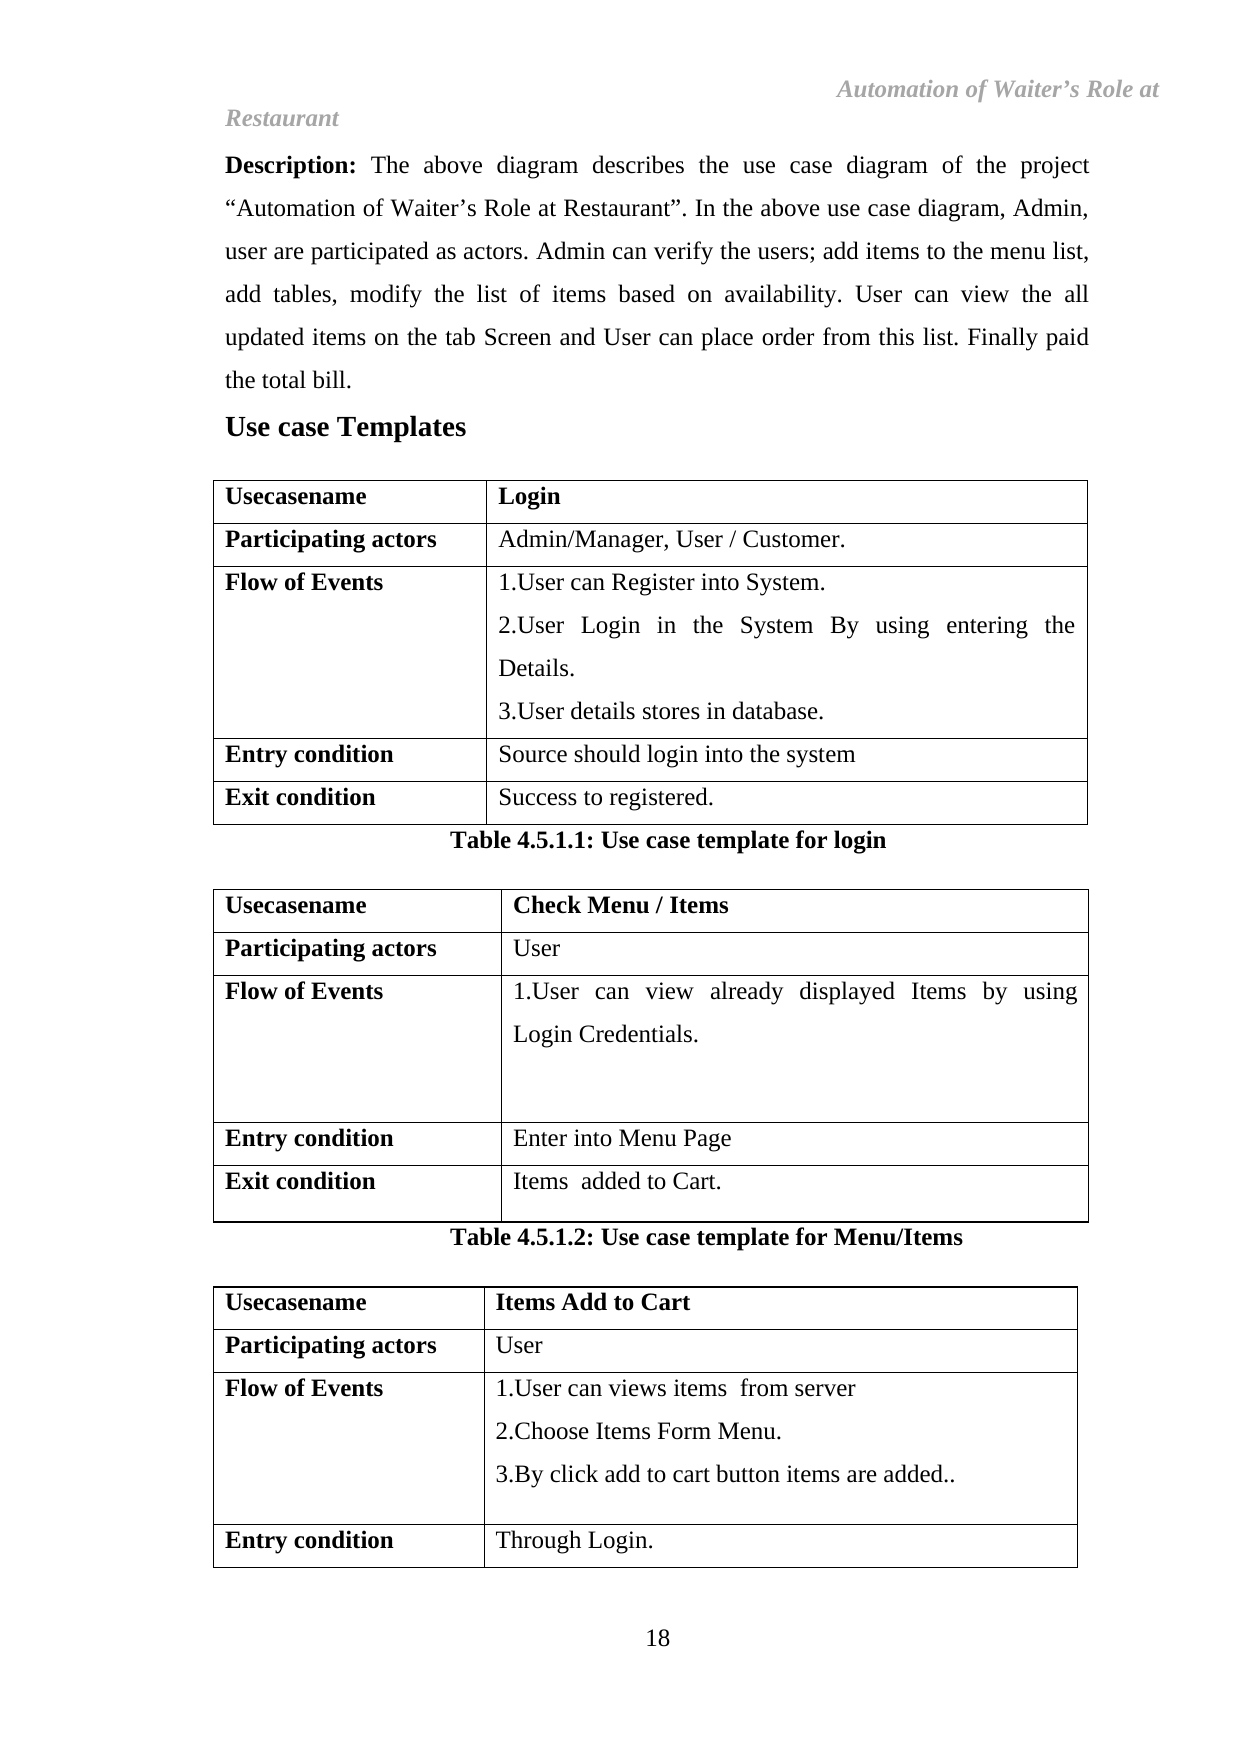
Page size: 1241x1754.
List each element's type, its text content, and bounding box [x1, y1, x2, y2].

table_cell Entry condition [214, 1123, 501, 1165]
table_header Usecasename [214, 481, 486, 523]
table_cell 1.User can Register into System. 2.User Login in the System By using entering the Details. 3.User details stores in database. [487, 567, 1087, 738]
table_cell User [485, 1330, 1077, 1372]
table_cell Items added to Cart. [502, 1166, 1088, 1221]
text Table 4.5.1.1: Use case template for login [375, 825, 1090, 854]
table_header Check Menu / Items [502, 890, 1088, 932]
table_cell Exit condition [214, 1166, 501, 1221]
table_cell Participating actors [214, 933, 501, 975]
table_cell Participating actors [214, 524, 486, 566]
table_cell Flow of Events [214, 976, 501, 1122]
text Description: The above diagram describes the use case diagram of the project “Automation of Waiter’s Role at Restaurant”. In the above use case diagram, Admin, user are participated as actors. Admin can verify the users; add items to the menu list, add tables, modify the list of items based on availability. User can view the all updated items on the tab Screen and User can place order from this list. Finally paid the total bill. [225, 150, 1090, 394]
table_cell Enter into Menu Page [502, 1123, 1088, 1165]
table_cell Through Login. [485, 1525, 1077, 1567]
text Table 4.5.1.2: Use case template for Menu/Items [375, 1222, 1090, 1251]
table_cell Entry condition [214, 739, 486, 781]
table_cell Success to registered. [487, 782, 1087, 824]
table_header Usecasename [214, 890, 501, 932]
table_cell Admin/Manager, User / Customer. [487, 524, 1087, 566]
table_cell Flow of Events [214, 1373, 484, 1524]
table_header Login [487, 481, 1087, 523]
table_cell Participating actors [214, 1330, 484, 1372]
table_cell Source should login into the system [487, 739, 1087, 781]
table_header Usecasename [214, 1288, 484, 1329]
table_cell Entry condition [214, 1525, 484, 1567]
table_cell 1.User can views items from server 2.Choose Items Form Menu. 3.By click add to cart button items are added.. [485, 1373, 1077, 1524]
text Use case Templates [225, 409, 1090, 442]
table_cell 1.User can view already displayed Items by using Login Credentials. [502, 976, 1088, 1122]
table_cell User [502, 933, 1088, 975]
table_header Items Add to Cart [485, 1288, 1077, 1329]
table_cell Flow of Events [214, 567, 486, 738]
table_cell Exit condition [214, 782, 486, 824]
